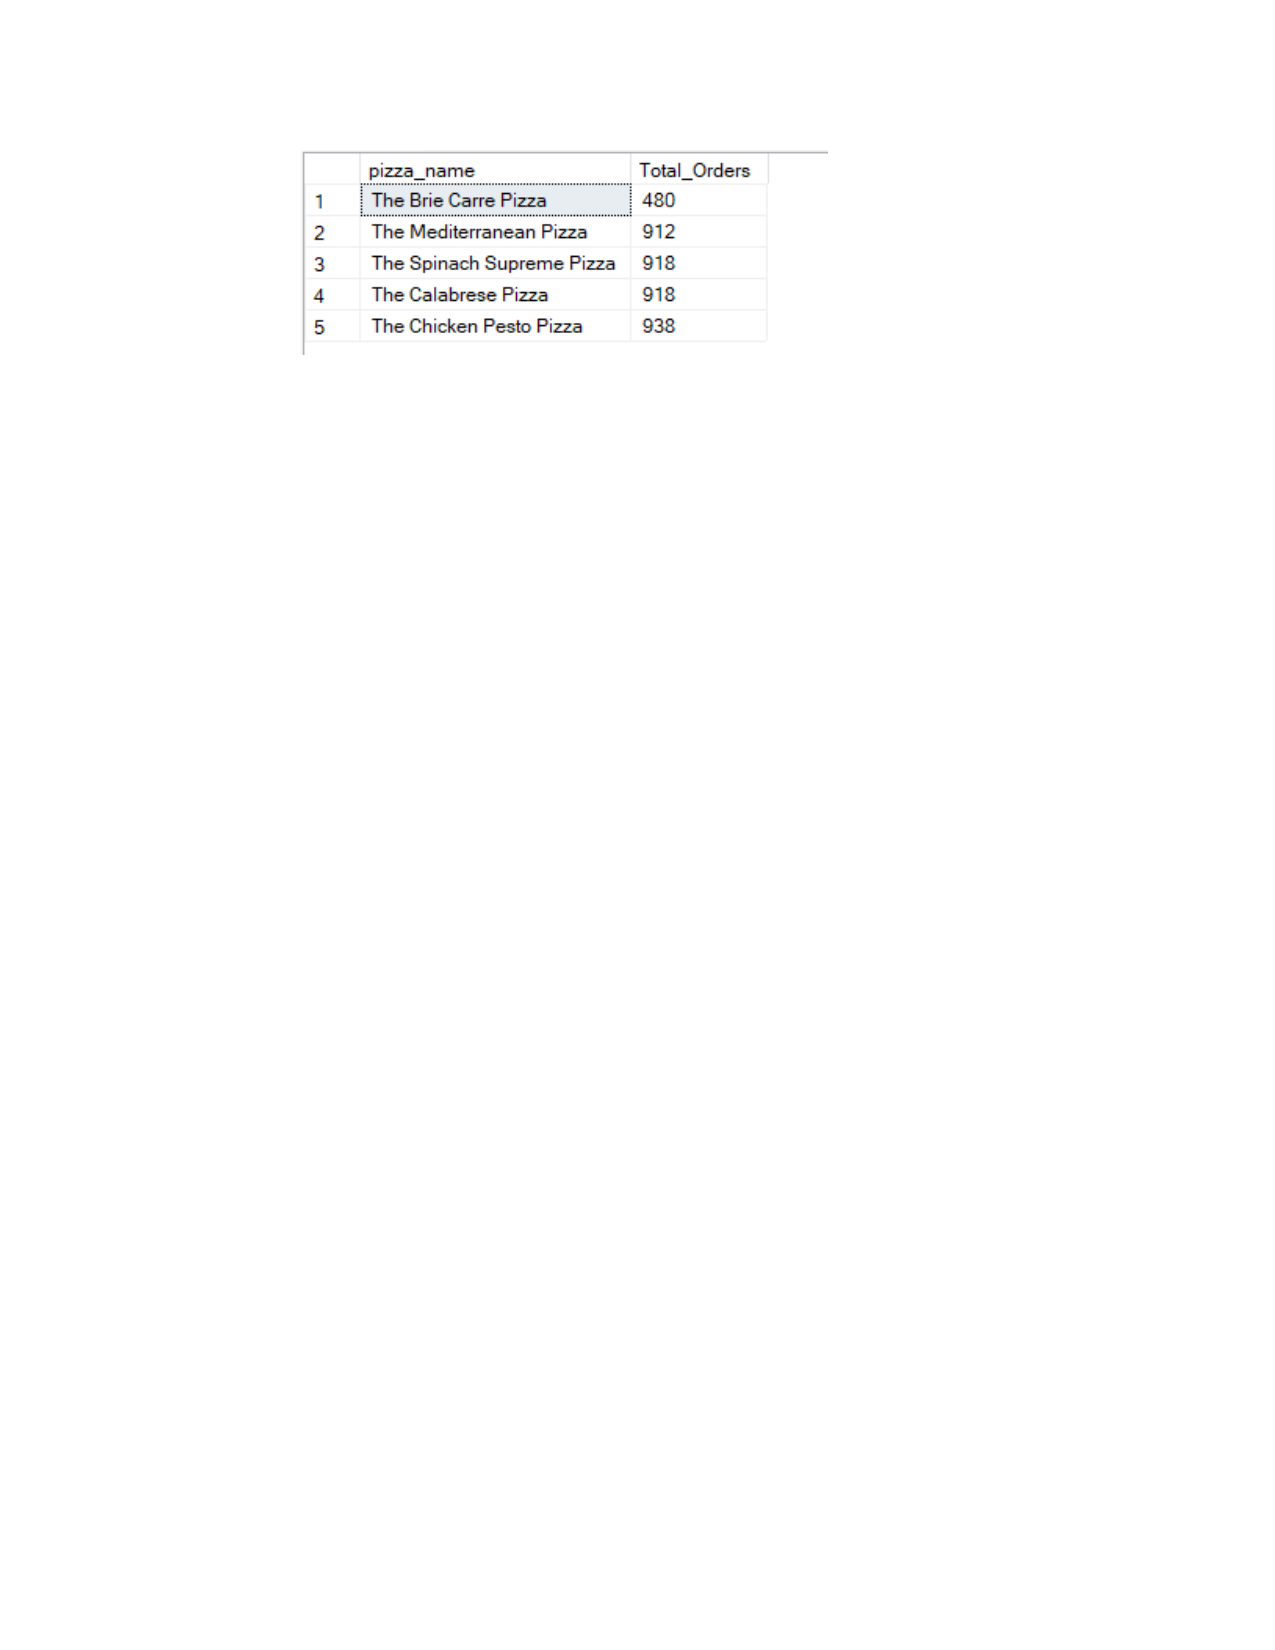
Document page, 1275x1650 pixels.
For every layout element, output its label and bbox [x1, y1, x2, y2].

picture [300, 150, 829, 355]
